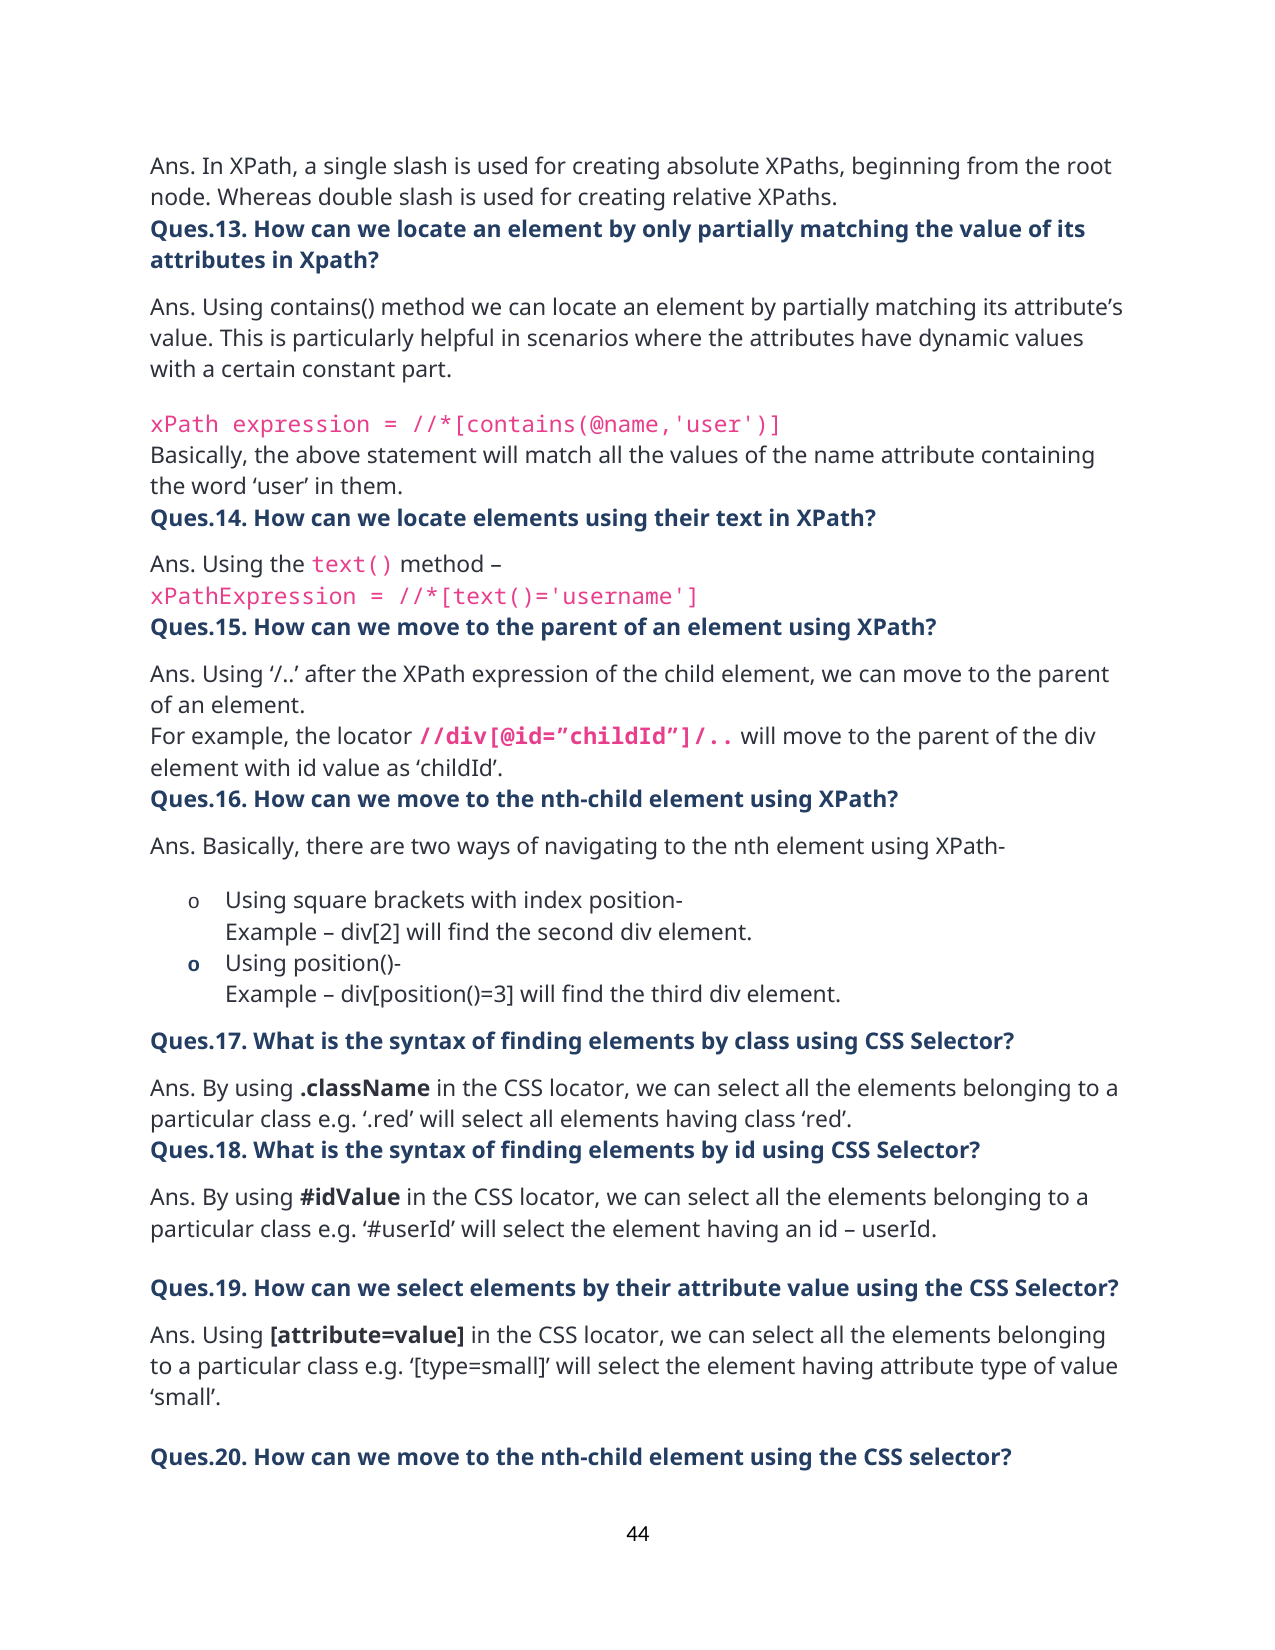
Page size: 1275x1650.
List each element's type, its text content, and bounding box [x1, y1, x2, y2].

text Ques.16. How can we move to the nth-child element using XPath? [150, 783, 1125, 814]
text Ans. Basically, there are two ways of navigating to the nth element using XPath- [150, 830, 1125, 861]
text xPathExpression = //*[text()='username'] [150, 580, 1125, 611]
list Using square brackets with index position- Example – div[2] will find the second div element. [187, 884, 1125, 947]
text Ques.13. How can we locate an element by only partially matching the value of its attributes in Xpath? [150, 212, 1125, 275]
text xPath expression = //*[contains(@name,'user')] [150, 408, 1125, 439]
text Ans. Using contains() method we can locate an element by partially matching its attribute’s value. This is particularly helpful in scenarios where the attributes have dynamic values with a certain constant part. [150, 291, 1125, 384]
text Ans. By using #idValue in the CSS locator, we can select all the elements belonging to a particular class e.g. ‘#userId’ will select the element having an id – userId. [150, 1181, 1125, 1272]
text Ans. Using [attribute=value] in the CSS locator, we can select all the elements belonging to a particular class e.g. ‘[type=small]’ will select the element having attribute type of value ‘small’. [150, 1319, 1125, 1440]
text Ques.19. How can we select elements by their attribute value using the CSS Selector? [150, 1272, 1125, 1303]
text Ques.20. How can we move to the nth-child element using the CSS selector? [150, 1440, 1125, 1472]
text Ans. Using the text() method – [150, 548, 1125, 580]
text Ques.17. What is the syntax of finding elements by class using CSS Selector? [150, 1025, 1125, 1056]
text Ques.15. How can we move to the parent of an element using XPath? [150, 611, 1125, 642]
list Using position()- Example – div[position()=3] will find the third div element. [187, 947, 1125, 1009]
text Ans. By using .className in the CSS locator, we can select all the elements belonging to a particular class e.g. ‘.red’ will select all elements having class ‘red’. [150, 1072, 1125, 1134]
text Basically, the above statement will match all the values of the name attribute containing the word ‘user’ in them. [150, 439, 1125, 502]
text Ques.14. How can we locate elements using their text in XPath? [150, 502, 1125, 533]
text Ques.18. What is the syntax of finding elements by id using CSS Selector? [150, 1134, 1125, 1166]
text Ans. In XPath, a single slash is used for creating absolute XPaths, beginning from the root node. Whereas double slash is used for creating relative XPaths. [150, 150, 1125, 212]
text Ans. Using ‘/..’ after the XPath expression of the child element, we can move to the parent of an element. For example, the locator //div[@id=”childId”]/.. will move to the parent of the div element with id value as ‘childId’. [150, 658, 1125, 783]
